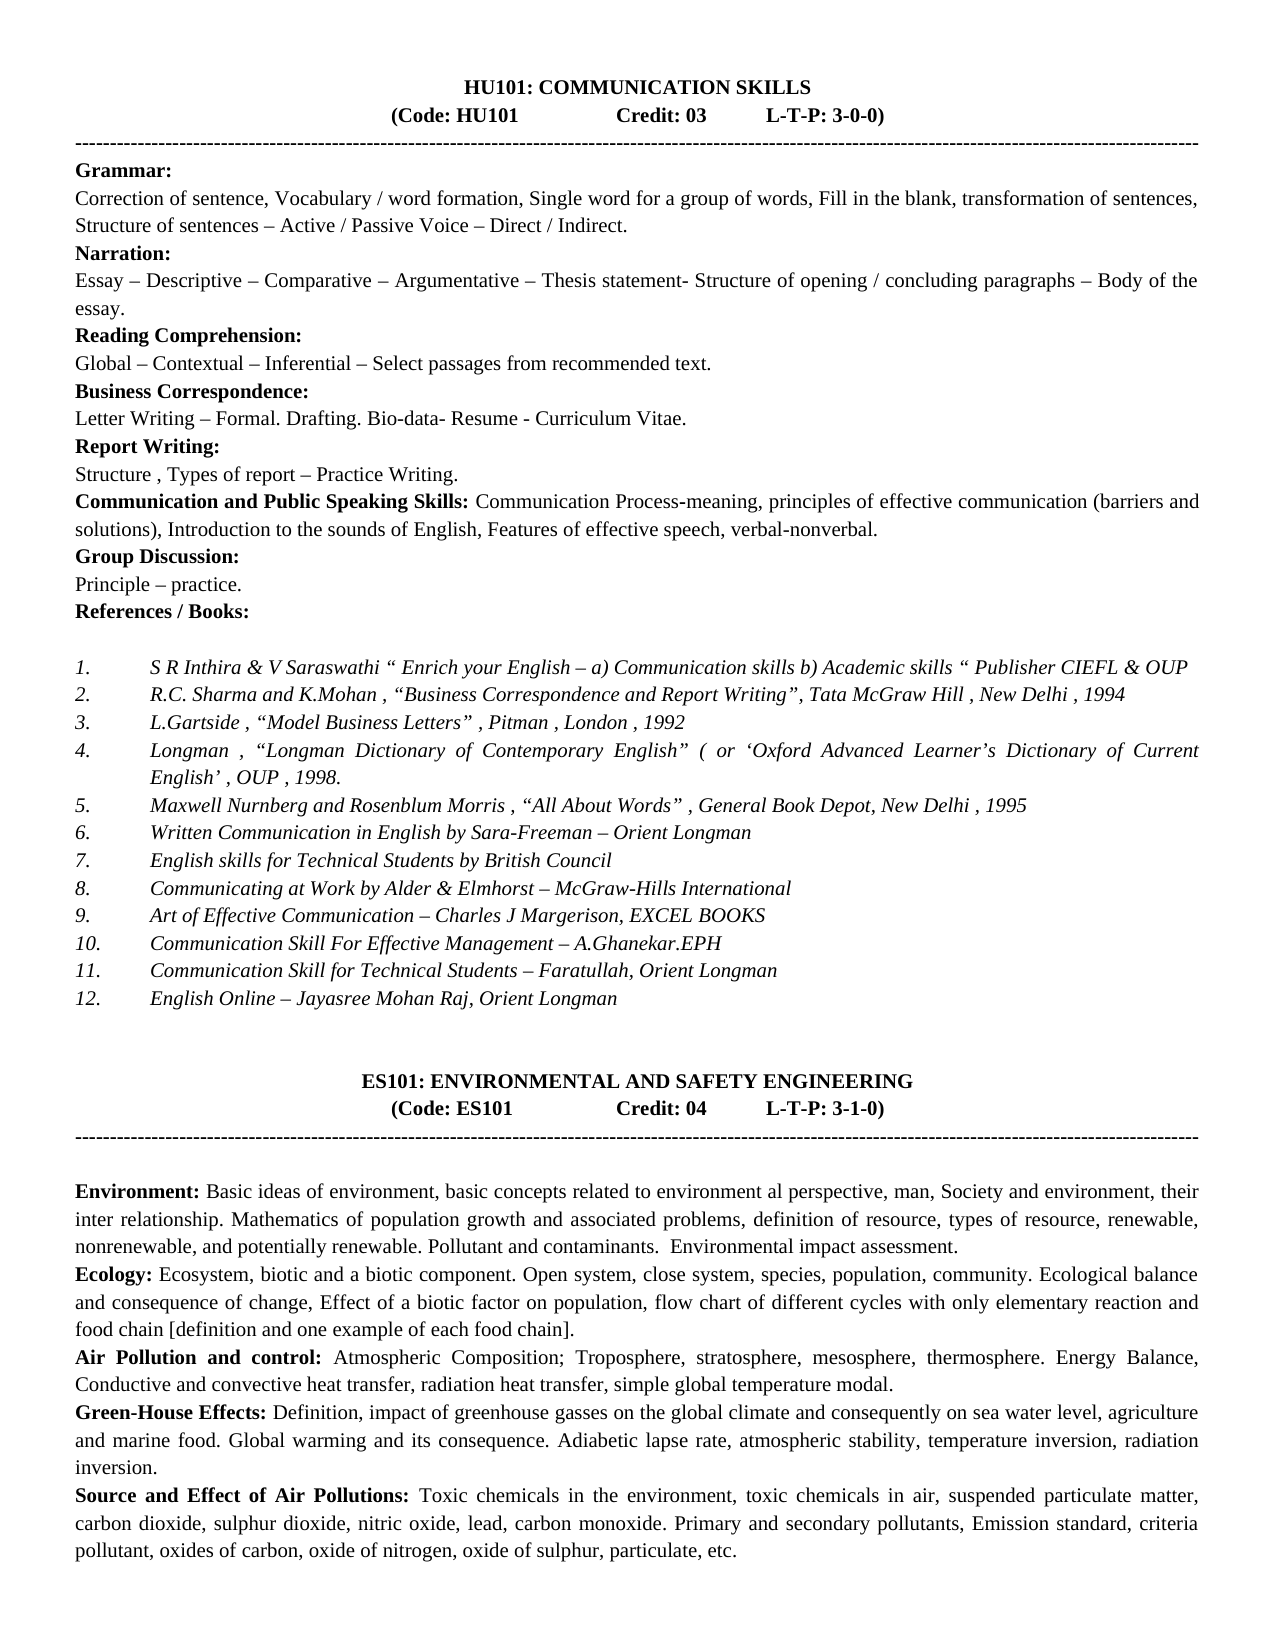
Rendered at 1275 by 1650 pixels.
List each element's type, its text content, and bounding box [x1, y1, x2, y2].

list English Online – Jayasree Mohan Raj, Orient Longman [75, 986, 1200, 1010]
text Letter Writing – Formal. Drafting. Bio-data- Resume - Curriculum Vitae. [75, 406, 1200, 430]
text References / Books: [75, 599, 1200, 623]
text Business Correspondence: [75, 379, 1200, 403]
text Report Writing: [75, 434, 1200, 458]
list Maxwell Nurnberg and Rosenblum Morris , “All About Words” , General Book Depot, New Delhi , 1995 [75, 793, 1200, 817]
list Communication Skill for Technical Students – Faratullah, Orient Longman [75, 958, 1200, 982]
text Grammar: [75, 158, 1200, 182]
text Global – Contextual – Inferential – Select passages from recommended text. [75, 351, 1200, 375]
text HU101: COMMUNICATION SKILLS [75, 75, 1200, 99]
text Reading Comprehension: [75, 323, 1200, 347]
text Group Discussion: [75, 544, 1200, 568]
text Essay – Descriptive – Comparative – Argumentative – Thesis statement- Structure of opening / concluding paragraphs – Body of the essay. [75, 268, 1200, 320]
list Communication Skill For Effective Management – A.Ghanekar.EPH [75, 931, 1200, 955]
text Air Pollution and control: Atmospheric Composition; Troposphere, stratosphere, mesosphere, thermosphere. Energy Balance, Conductive and convective heat transfer, radiation heat transfer, simple global temperature modal. [75, 1345, 1200, 1396]
list Art of Effective Communication – Charles J Margerison, EXCEL BOOKS [75, 903, 1200, 927]
list S R Inthira & V Saraswathi “ Enrich your English – a) Communication skills b) Academic skills “ Publisher CIEFL & OUP [75, 655, 1200, 679]
text Principle – practice. [75, 572, 1200, 596]
list English skills for Technical Students by British Council [75, 848, 1200, 872]
text ES101: ENVIRONMENTAL AND SAFETY ENGINEERING [75, 1069, 1200, 1093]
list Longman , “Longman Dictionary of Contemporary English” ( or ‘Oxford Advanced Learner’s Dictionary of Current English’ , OUP , 1998. [75, 737, 1200, 789]
list Written Communication in English by Sara-Freeman – Orient Longman [75, 820, 1200, 844]
text (Code: ES101 Credit: 04 L-T-P: 3-1-0) [75, 1096, 1200, 1120]
text Narration: [75, 241, 1200, 265]
text Ecology: Ecosystem, biotic and a biotic component. Open system, close system, species, population, community. Ecological balance and consequence of change, Effect of a biotic factor on population, flow chart of different cycles with only elementary reaction and food chain [definition and one example of each food chain]. [75, 1262, 1200, 1341]
text (Code: HU101 Credit: 03 L-T-P: 3-0-0) [75, 103, 1200, 127]
text ------------------------------------------------------------------------------------------------------------------------------------------------------------------ [75, 130, 1200, 154]
list Communicating at Work by Alder & Elmhorst – McGraw-Hills International [75, 876, 1200, 899]
text Source and Effect of Air Pollutions: Toxic chemicals in the environment, toxic chemicals in air, suspended particulate matter, carbon dioxide, sulphur dioxide, nitric oxide, lead, carbon monoxide. Primary and secondary pollutants, Emission standard, criteria pollutant, oxides of carbon, oxide of nitrogen, oxide of sulphur, particulate, etc. [75, 1483, 1200, 1562]
list L.Gartside , “Model Business Letters” , Pitman , London , 1992 [75, 710, 1200, 734]
text Environment: Basic ideas of environment, basic concepts related to environment al perspective, man, Society and environment, their inter relationship. Mathematics of population growth and associated problems, definition of resource, types of resource, renewable, nonrenewable, and potentially renewable. Pollutant and contaminants. Environmental impact assessment. [75, 1179, 1200, 1258]
text Green-House Effects: Definition, impact of greenhouse gasses on the global climate and consequently on sea water level, agriculture and marine food. Global warming and its consequence. Adiabetic lapse rate, atmospheric stability, temperature inversion, radiation inversion. [75, 1400, 1200, 1479]
text Structure , Types of report – Practice Writing. [75, 461, 1200, 486]
text Communication and Public Speaking Skills: Communication Process-meaning, principles of effective communication (barriers and solutions), Introduction to the sounds of English, Features of effective speech, verbal-nonverbal. [75, 489, 1200, 541]
text Correction of sentence, Vocabulary / word formation, Single word for a group of words, Fill in the blank, transformation of sentences, Structure of sentences – Active / Passive Voice – Direct / Indirect. [75, 185, 1200, 237]
text ------------------------------------------------------------------------------------------------------------------------------------------------------------------ [75, 1124, 1200, 1148]
list R.C. Sharma and K.Mohan , “Business Correspondence and Report Writing”, Tata McGraw Hill , New Delhi , 1994 [75, 682, 1200, 706]
